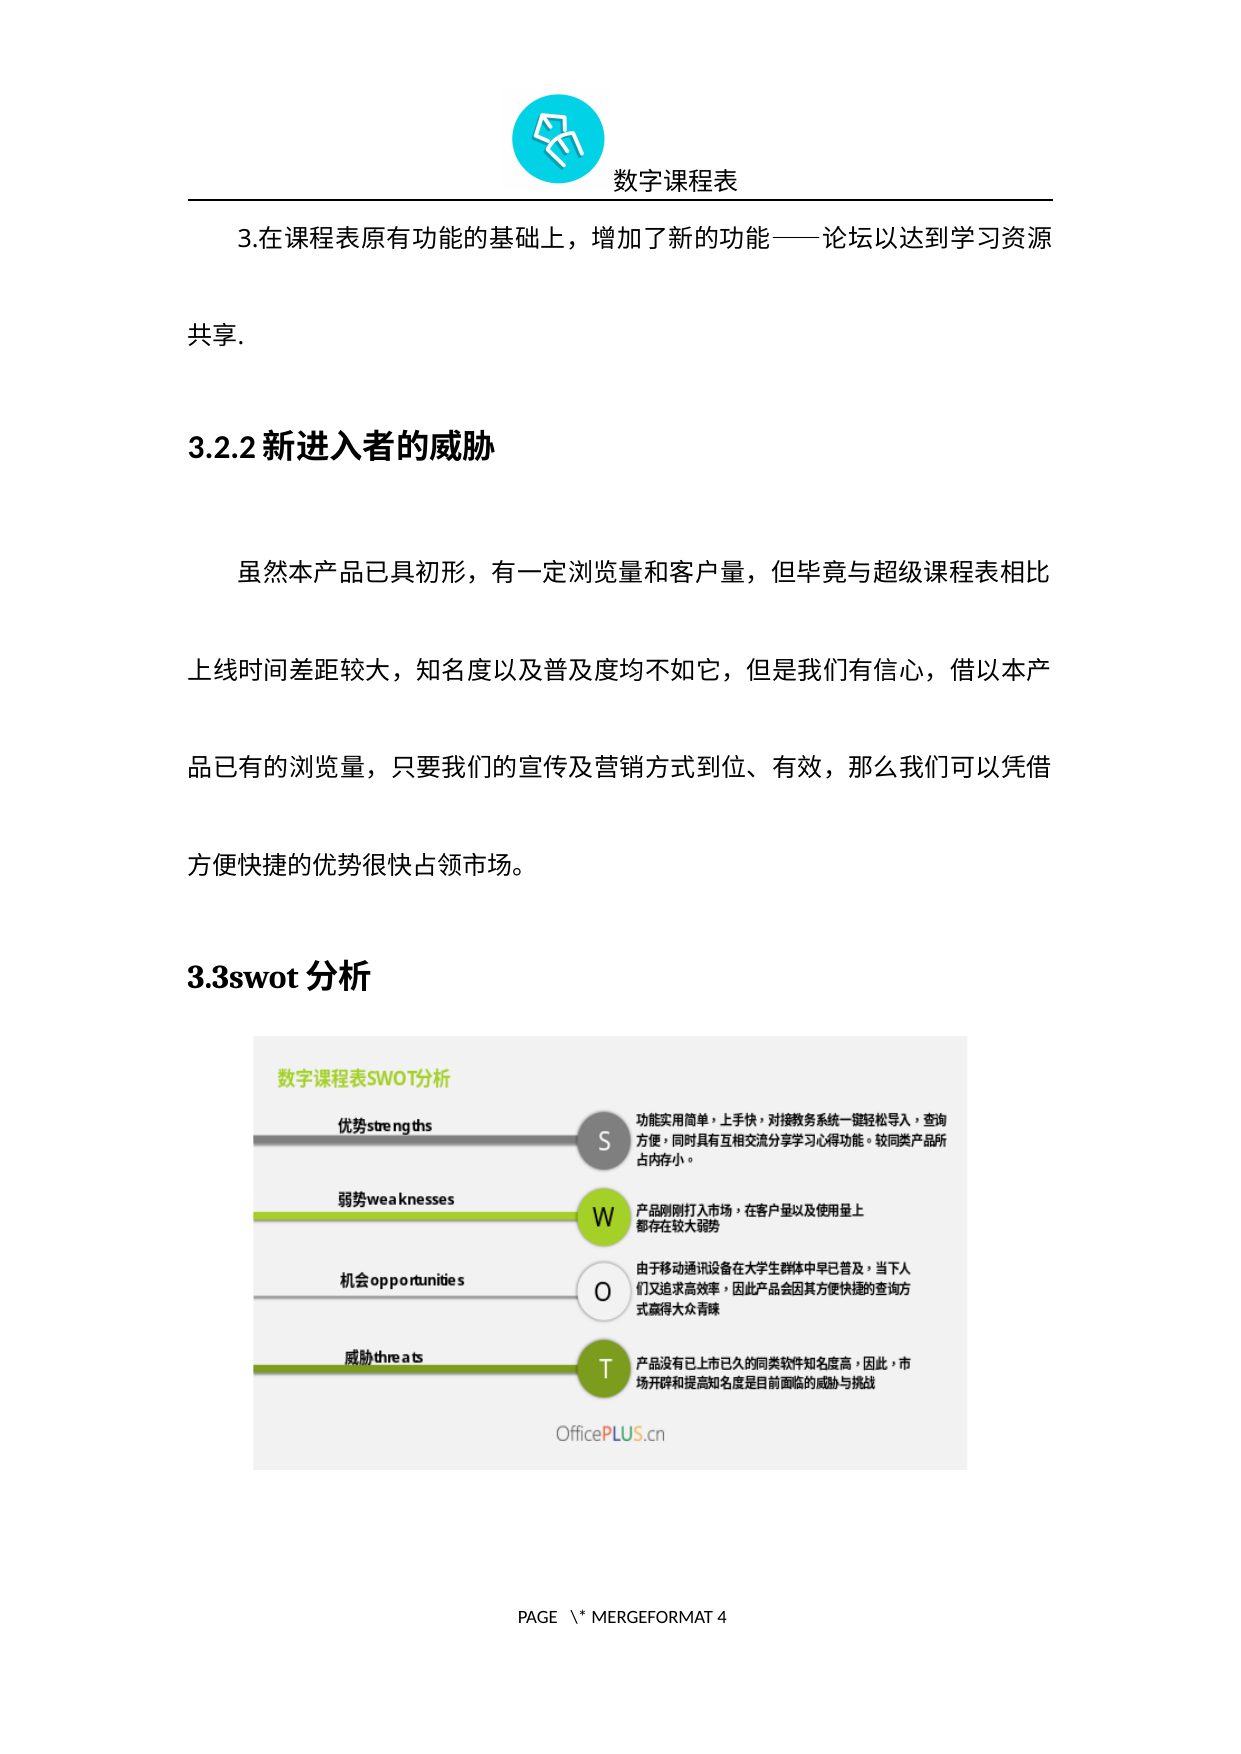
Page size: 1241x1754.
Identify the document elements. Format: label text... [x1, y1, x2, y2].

text 虽然本产品已具初形，有一定浏览量和客户量，但毕竟与超级课程表相比上线时间差距较大，知名度以及普及度均不如它，但是我们有信心，借以本产品已有的浏览量，只要我们的宣传及营销方式到位、有效，那么我们可以凭借方便快捷的优势很快占领市场。 [187, 538, 1053, 896]
subtitle 3.2.2新进入者的威胁 [187, 411, 1053, 476]
subtitle 3.3swot分析 [187, 941, 1053, 1006]
picture [502, 88, 613, 190]
list 在课程表原有功能的基础上，增加了新的功能——论坛以达到学习资源共享. [187, 204, 1053, 366]
